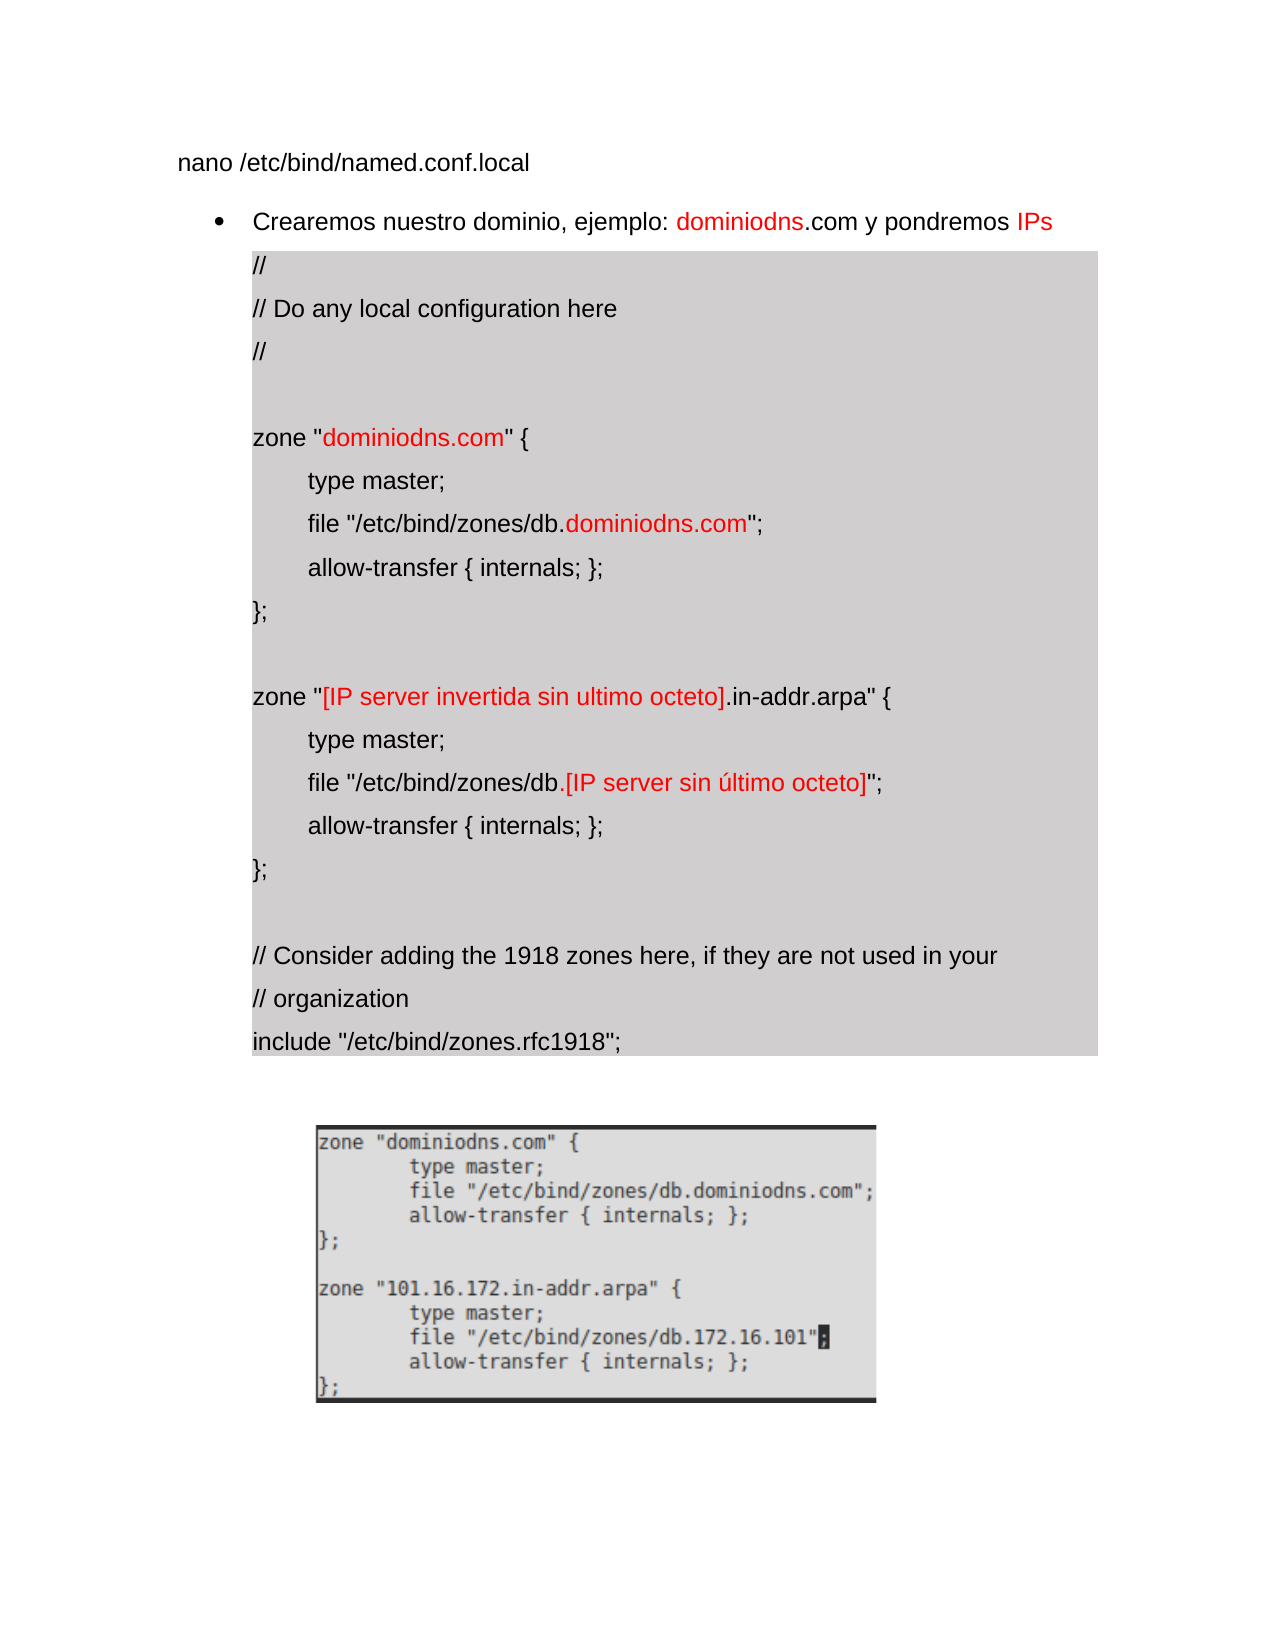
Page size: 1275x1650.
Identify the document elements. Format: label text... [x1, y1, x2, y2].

picture [315, 1125, 877, 1403]
list allow-transfer { internals; }; [252, 811, 1098, 840]
list // [252, 251, 1098, 279]
list }; [252, 854, 1098, 883]
list type master; [252, 466, 1098, 495]
list include "/etc/bind/zones.rfc1918"; [252, 1027, 1098, 1056]
list zone "dominiodns.com" { [252, 423, 1098, 452]
list // organization [252, 984, 1098, 1012]
list // Do any local configuration here [252, 294, 1098, 322]
list file "/etc/bind/zones/db.dominiodns.com"; [252, 509, 1098, 538]
list }; [252, 596, 1098, 624]
list Crearemos nuestro dominio, ejemplo: dominiodns.com y pondremos IPs [215, 207, 1098, 236]
list // [252, 337, 1098, 366]
list file "/etc/bind/zones/db.[IP server sin último octeto]"; [252, 768, 1098, 797]
list // Consider adding the 1918 zones here, if they are not used in your [252, 941, 1098, 969]
list zone "[IP server invertida sin ultimo octeto].in-addr.arpa" { [252, 682, 1098, 711]
list allow-transfer { internals; }; [252, 552, 1098, 581]
text nano /etc/bind/named.conf.local [177, 148, 1098, 176]
list type master; [252, 725, 1098, 754]
